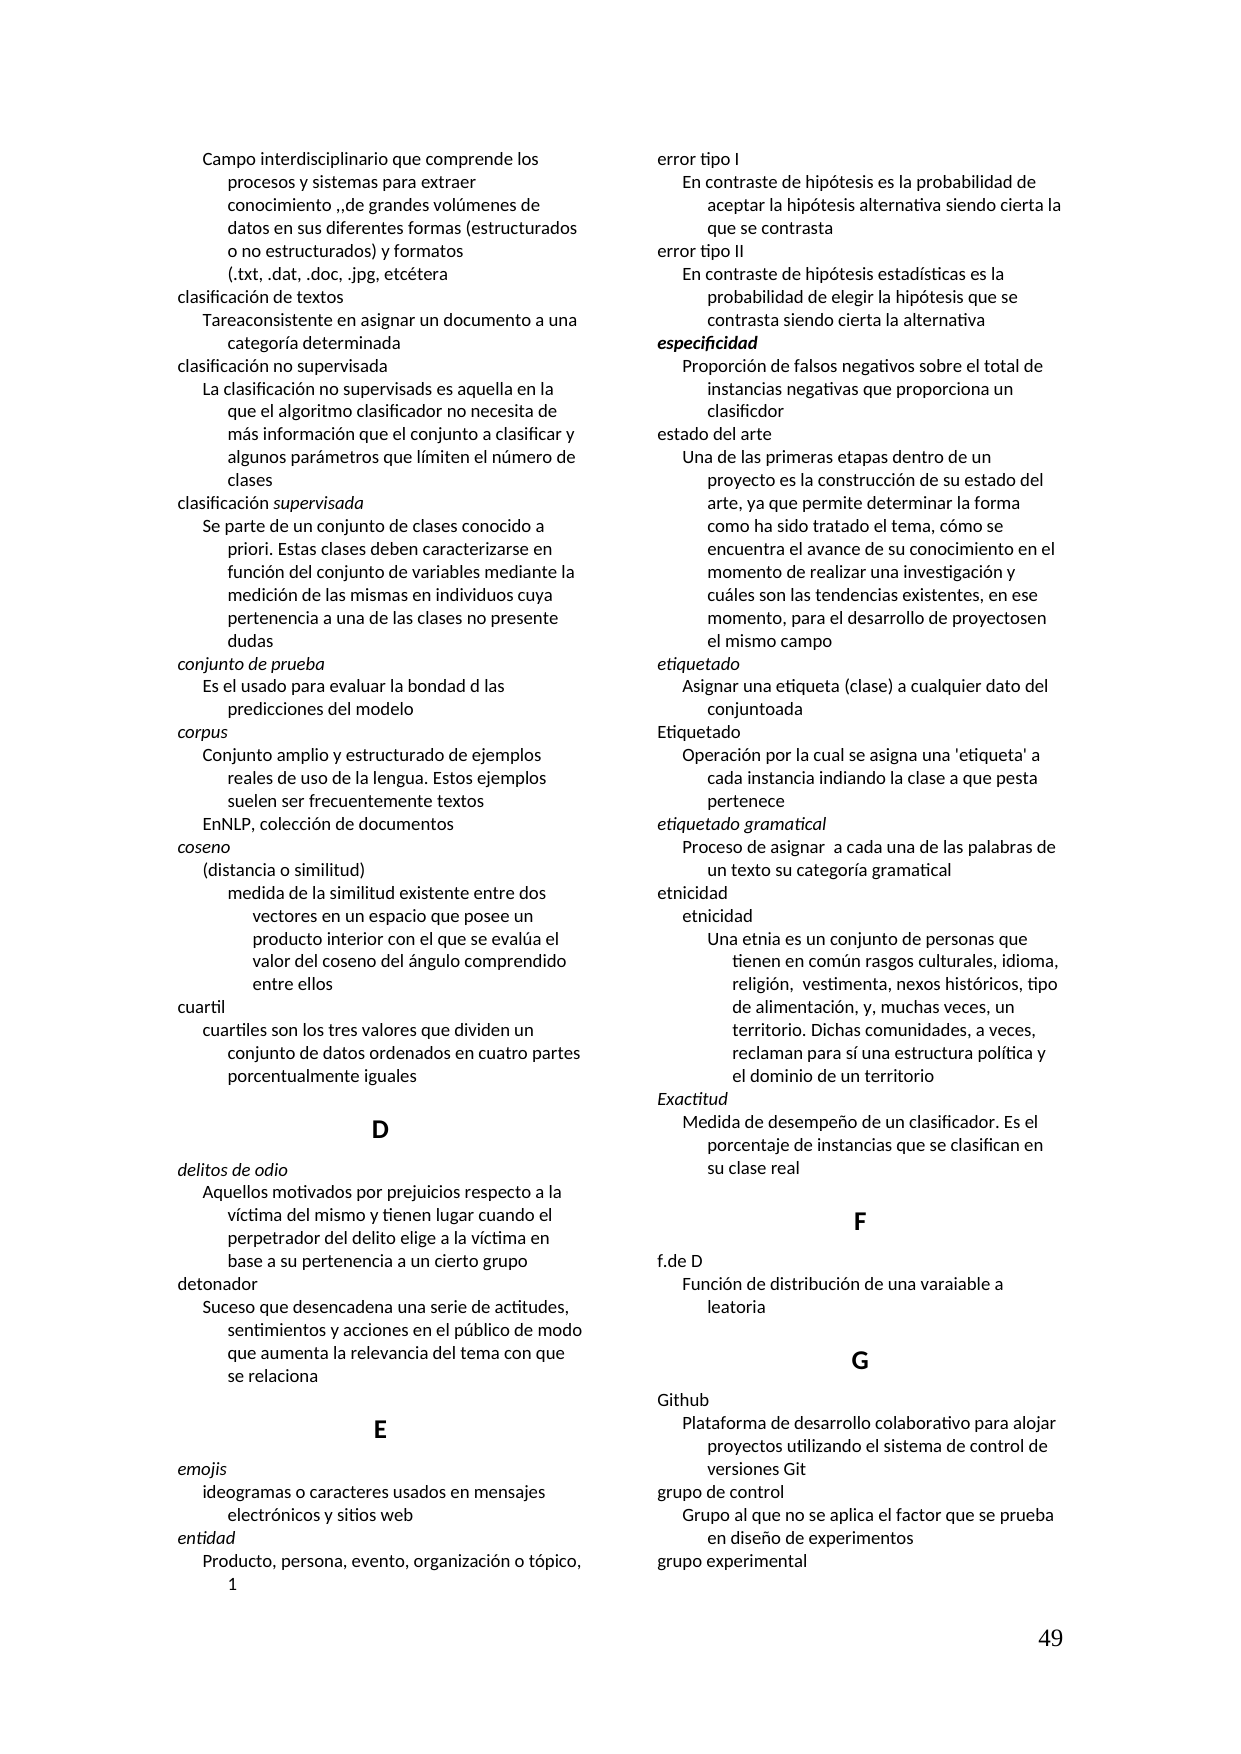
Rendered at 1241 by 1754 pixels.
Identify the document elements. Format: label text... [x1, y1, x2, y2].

text Se parte de un conjunto de clases conocido a priori. Estas clases deben caracterizarse en función del conjunto de variables mediante la medición de las mismas en individuos cuya pertenencia a una de las clases no presente dudas [202, 514, 583, 652]
subtitle G [657, 1343, 1063, 1376]
text EnNLP, colección de documentos [202, 812, 583, 835]
text Plataforma de desarrollo colaborativo para alojar proyectos utilizando el sistema de control de versiones Git [682, 1412, 1063, 1480]
text Campo interdisciplinario que comprende los procesos y sistemas para extraer conocimiento ,,de grandes volúmenes de datos en sus diferentes formas (estructurados o no estructurados) y formatos (.txt, .dat, .doc, .jpg, etcétera [202, 148, 583, 285]
text Medida de desempeño de un clasificador. Es el porcentaje de instancias que se clasifican en su clase real [682, 1110, 1063, 1179]
text grupo de control [657, 1480, 1063, 1503]
text cuartiles son los tres valores que dividen un conjunto de datos ordenados en cuatro partes porcentualmente iguales [202, 1018, 583, 1087]
text entidad [177, 1526, 583, 1549]
subtitle D [177, 1112, 583, 1145]
text Función de distribución de una varaiable a leatoria [682, 1272, 1063, 1318]
text ideogramas o caracteres usados en mensajes electrónicos y sitios web [202, 1480, 583, 1526]
text Exactitud [657, 1087, 1063, 1110]
text Proporción de falsos negativos sobre el total de instancias negativas que proporciona un clasificdor [682, 354, 1063, 423]
text error tipo I [657, 148, 1063, 171]
text clasificación no supervisada [177, 354, 583, 377]
text Operación por la cual se asigna una 'etiqueta' a cada instancia indiando la clase a que pesta pertenece [682, 743, 1063, 812]
text Una de las primeras etapas dentro de un proyecto es la construcción de su estado del arte, ya que permite determinar la forma como ha sido tratado el tema, cómo se encuentra el avance de su conocimiento en el momento de realizar una investigación y cuáles son las tendencias existentes, en ese momento, para el desarrollo de proyectosen el mismo campo [682, 446, 1063, 652]
text En contraste de hipótesis es la probabilidad de aceptar la hipótesis alternativa siendo cierta la que se contrasta [682, 171, 1063, 239]
text corpus [177, 721, 583, 743]
text especificidad [657, 331, 1063, 354]
text Github [657, 1389, 1063, 1412]
text Conjunto amplio y estructurado de ejemplos reales de uso de la lengua. Estos ejemplos suelen ser frecuentemente textos [202, 743, 583, 812]
text cuartil [177, 996, 583, 1018]
text Una etnia es un conjunto de personas que tienen en común rasgos culturales, idioma, religión, vestimenta, nexos históricos, tipo de alimentación, y, muchas veces, un territorio. Dichas comunidades, a veces, reclaman para sí una estructura política y el dominio de un territorio [707, 927, 1063, 1087]
text emojis [177, 1457, 583, 1480]
text f.de D [657, 1249, 1063, 1272]
text grupo experimental [657, 1549, 1063, 1572]
text Grupo al que no se aplica el factor que se prueba en diseño de experimentos [682, 1503, 1063, 1549]
text delitos de odio [177, 1158, 583, 1181]
text etiquetado [657, 652, 1063, 675]
text coseno [177, 835, 583, 858]
text clasificación supervisada [177, 491, 583, 514]
text Producto, persona, evento, organización o tópico, 1 [202, 1549, 583, 1595]
text error tipo II [657, 239, 1063, 262]
text Suceso que desencadena una serie de actitudes, sentimientos y acciones en el público de modo que aumenta la relevancia del tema con que se relaciona [202, 1295, 583, 1387]
text La clasificación no supervisads es aquella en la que el algoritmo clasificador no necesita de más información que el conjunto a clasificar y algunos parámetros que límiten el número de clases [202, 377, 583, 491]
text Etiquetado [657, 721, 1063, 743]
text Asignar una etiqueta (clase) a cualquier dato del conjuntoada [682, 675, 1063, 721]
text conjunto de prueba [177, 652, 583, 675]
text (distancia o similitud) [202, 858, 583, 881]
text medida de la similitud existente entre dos vectores en un espacio que posee un producto interior con el que se evalúa el valor del coseno del ángulo comprendido entre ellos [227, 881, 583, 996]
subtitle F [657, 1204, 1063, 1237]
text etnicidad [657, 881, 1063, 904]
text Aquellos motivados por prejuicios respecto a la víctima del mismo y tienen lugar cuando el perpetrador del delito elige a la víctima en base a su pertenencia a un cierto grupo [202, 1181, 583, 1272]
text detonador [177, 1272, 583, 1295]
subtitle E [177, 1412, 583, 1445]
text Es el usado para evaluar la bondad d las predicciones del modelo [202, 675, 583, 721]
text etiquetado gramatical [657, 812, 1063, 835]
text etnicidad [682, 904, 1063, 927]
text clasificación de textos [177, 285, 583, 308]
text Tareaconsistente en asignar un documento a una categoría determinada [202, 308, 583, 354]
text estado del arte [657, 423, 1063, 446]
text Proceso de asignar a cada una de las palabras de un texto su categoría gramatical [682, 835, 1063, 881]
text En contraste de hipótesis estadísticas es la probabilidad de elegir la hipótesis que se contrasta siendo cierta la alternativa [682, 262, 1063, 331]
